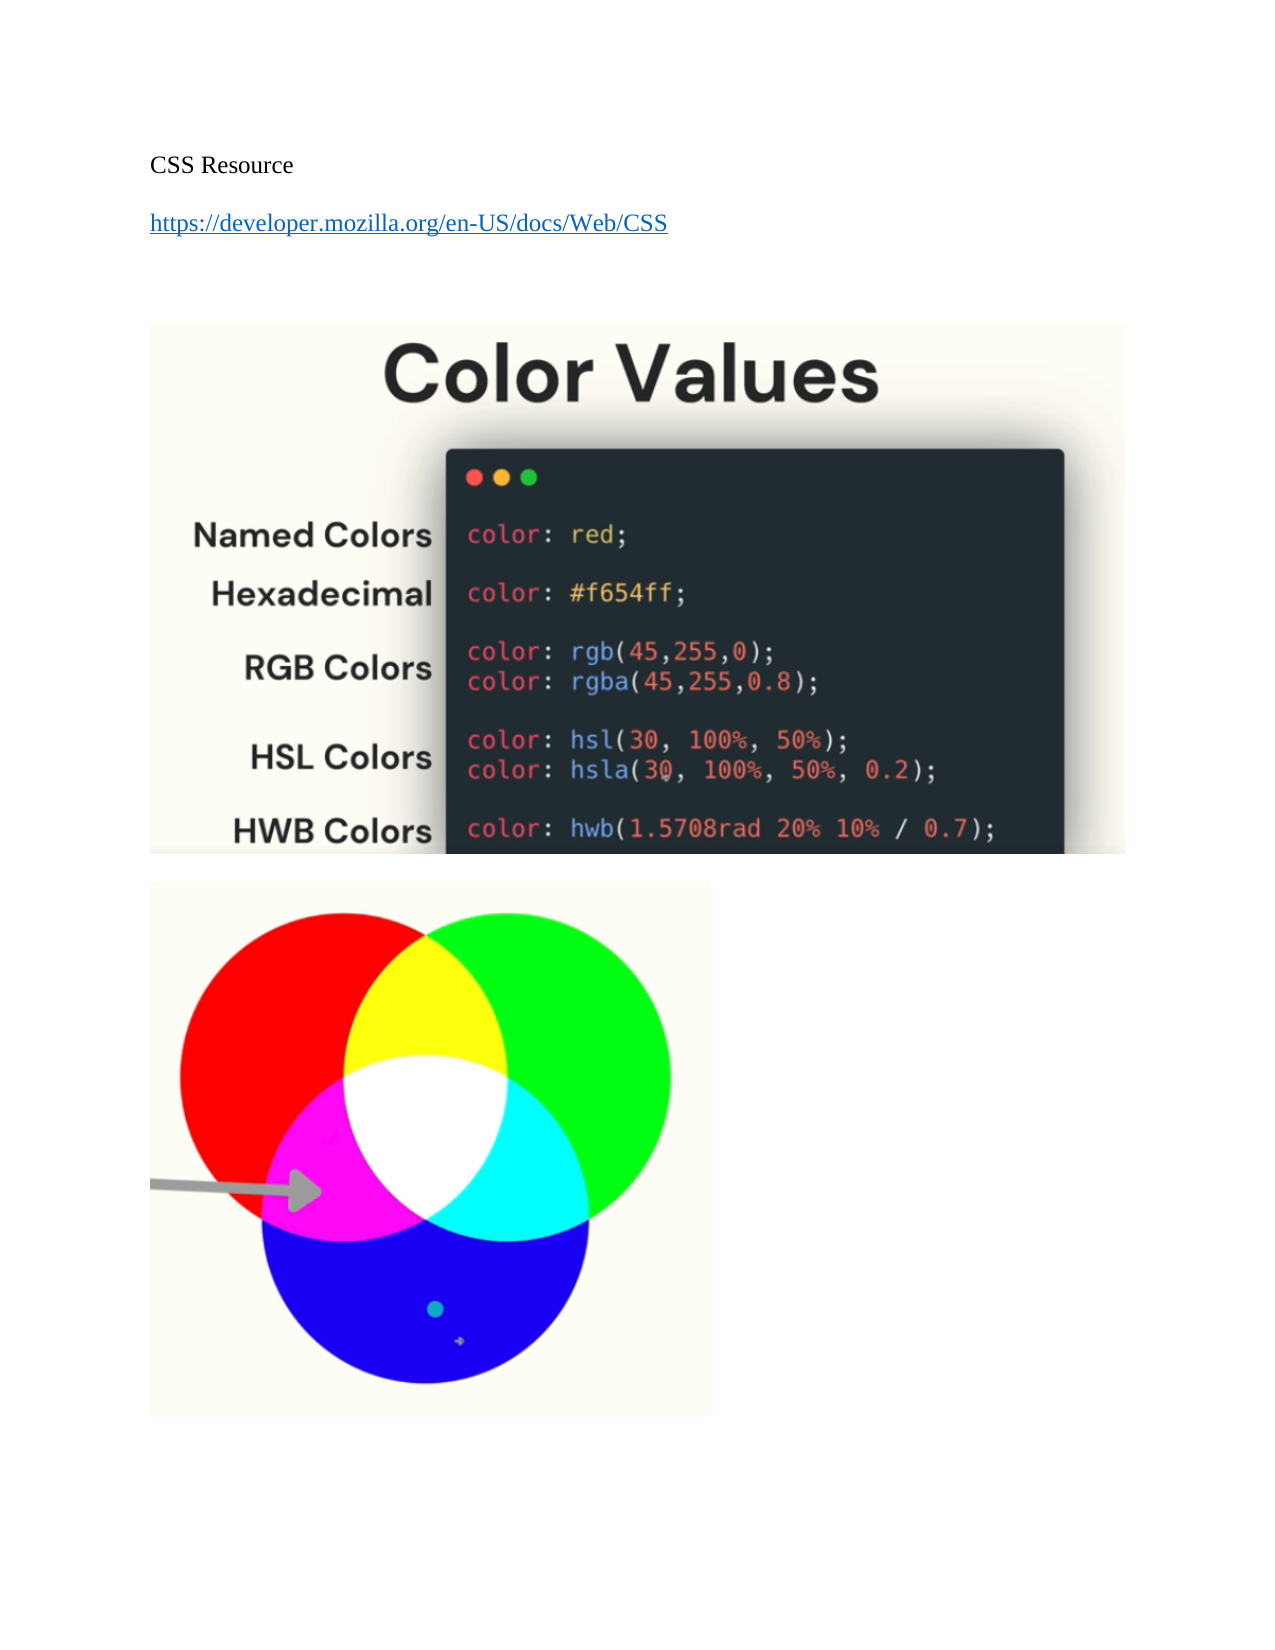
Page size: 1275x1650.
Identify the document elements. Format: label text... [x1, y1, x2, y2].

picture [150, 323, 1125, 854]
text CSS Resource [150, 150, 1125, 179]
text https://developer.mozilla.org/en-US/docs/Web/CSS [150, 208, 1125, 237]
picture [150, 882, 711, 1417]
